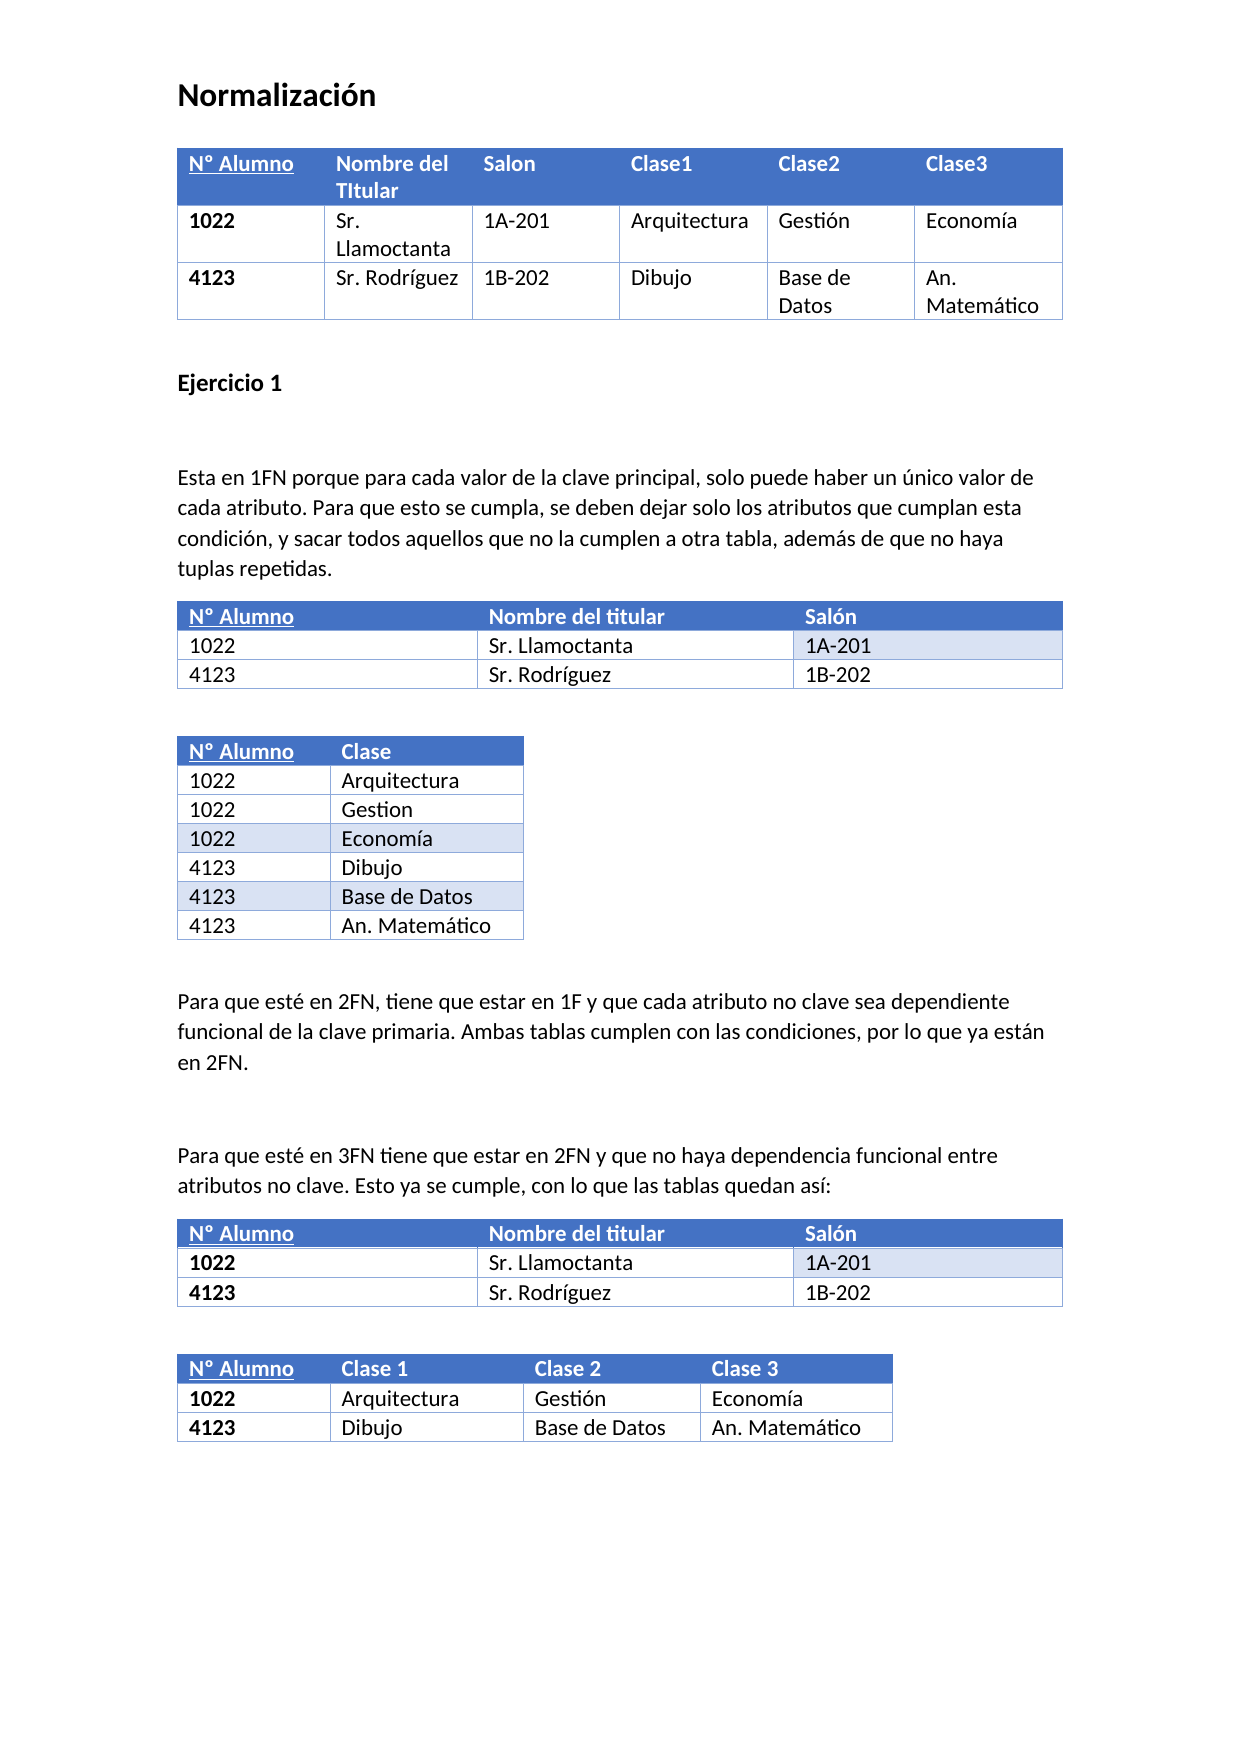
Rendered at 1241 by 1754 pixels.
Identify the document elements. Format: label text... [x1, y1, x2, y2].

table_cell 4123 [178, 660, 477, 688]
table_cell Gestión [768, 206, 914, 262]
table_cell 1022 [178, 206, 324, 262]
text Para que esté en 3FN tiene que estar en 2FN y que no haya dependencia funcional entre atributos no clave. Esto ya se cumple, con lo que las tablas quedan así: [177, 1141, 1063, 1199]
table_cell Sr. Rodríguez [478, 1278, 793, 1306]
table_cell Gestión [524, 1384, 700, 1412]
table_cell Sr. Llamoctanta [478, 631, 793, 659]
table_header Clase2 [768, 149, 914, 205]
table_cell 1B-202 [794, 1278, 1062, 1306]
table_cell 4123 [178, 882, 330, 910]
table_cell 1022 [178, 795, 330, 823]
table_cell An. Matemático [701, 1413, 892, 1441]
table_header Nombre del titular [478, 602, 793, 630]
table_cell 1022 [178, 1384, 330, 1412]
table_header Clase 1 [331, 1355, 523, 1383]
table_cell Sr. Rodríguez [478, 660, 793, 688]
table_cell Sr. Rodríguez [325, 263, 472, 319]
table_cell 1B-202 [794, 660, 1062, 688]
table_header Nº Alumno [178, 602, 477, 630]
table_cell 4123 [178, 1413, 330, 1441]
table_cell 1A-201 [473, 206, 619, 262]
table_cell Sr. Llamoctanta [325, 206, 472, 262]
table_cell An. Matemático [331, 911, 523, 939]
table_header Nº Alumno [178, 149, 324, 205]
table_cell 1022 [178, 1249, 477, 1277]
table_cell Economía [915, 206, 1062, 262]
text Para que esté en 2FN, tiene que estar en 1F y que cada atributo no clave sea dependiente funcional de la clave primaria. Ambas tablas cumplen con las condiciones, por lo que ya están en 2FN. [177, 987, 1063, 1076]
text Esta en 1FN porque para cada valor de la clave principal, solo puede haber un único valor de cada atributo. Para que esto se cumpla, se deben dejar solo los atributos que cumplan esta condición, y sacar todos aquellos que no la cumplen a otra tabla, además de que no haya tuplas repetidas. [177, 463, 1063, 582]
table_cell Arquitectura [331, 1384, 523, 1412]
table_cell Base de Datos [524, 1413, 700, 1441]
table_cell Dibujo [331, 853, 523, 881]
table_cell Sr. Llamoctanta [478, 1249, 793, 1277]
table_cell 4123 [178, 911, 330, 939]
table_header Salón [794, 1220, 1062, 1247]
table_header Nombre del TItular [325, 149, 472, 205]
table_cell Base de Datos [768, 263, 914, 319]
table_header Clase [331, 737, 523, 765]
table_header Nº Alumno [178, 1220, 477, 1247]
table_cell 1B-202 [473, 263, 619, 319]
table_cell 4123 [178, 263, 324, 319]
table_cell 1022 [178, 824, 330, 852]
table_header Salón [794, 602, 1062, 630]
table_cell 4123 [178, 853, 330, 881]
table_cell 1A-201 [794, 1249, 1062, 1277]
table_header Clase3 [915, 149, 1062, 205]
table_cell Economía [331, 824, 523, 852]
table_cell Economía [701, 1384, 892, 1412]
table_cell Arquitectura [620, 206, 767, 262]
table_header Nº Alumno [178, 737, 330, 765]
table_header Salon [473, 149, 619, 205]
text Ejercicio 1 [177, 367, 1063, 397]
table_header Clase 3 [701, 1355, 892, 1383]
table_header Clase1 [620, 149, 767, 205]
table_cell An. Matemático [915, 263, 1062, 319]
table_cell 4123 [178, 1278, 477, 1306]
table_header Nº Alumno [178, 1355, 330, 1383]
table_cell Gestion [331, 795, 523, 823]
table_cell 1022 [178, 766, 330, 794]
table_cell 1022 [178, 631, 477, 659]
table_cell Base de Datos [331, 882, 523, 910]
table_header Nombre del titular [478, 1220, 793, 1247]
table_cell 1A-201 [794, 631, 1062, 659]
table_cell Dibujo [620, 263, 767, 319]
table_header Clase 2 [524, 1355, 700, 1383]
table_cell Arquitectura [331, 766, 523, 794]
table_cell Dibujo [331, 1413, 523, 1441]
